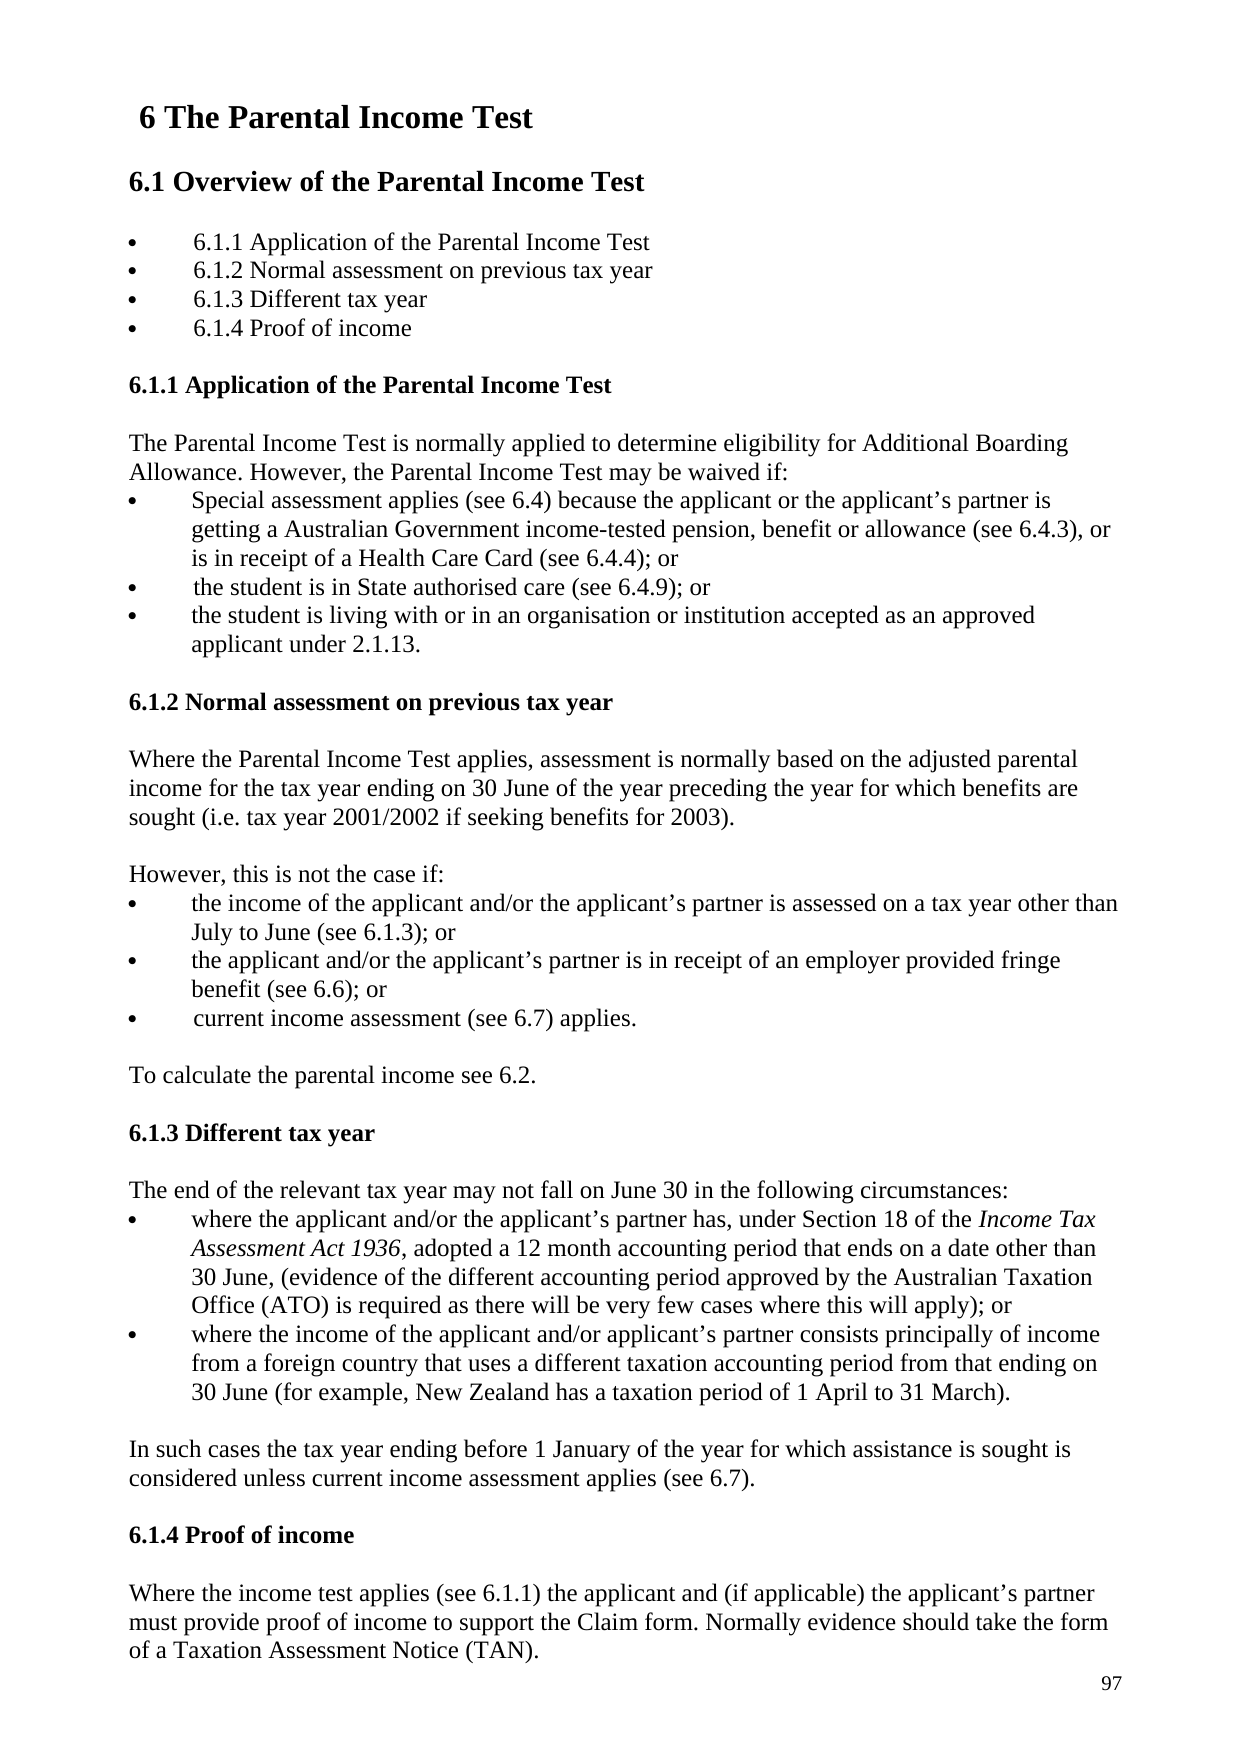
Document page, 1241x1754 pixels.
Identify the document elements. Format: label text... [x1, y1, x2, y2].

subtitle 6.1.1 Application of the Parental Income Test [128, 371, 1122, 399]
list the income of the applicant and/or the applicant’s partner is assessed on a tax year other than July to June (see 6.1.3); or [128, 888, 1122, 946]
subtitle 6.1.2 Normal assessment on previous tax year [128, 687, 1122, 716]
text However, this is not the case if: [128, 859, 1122, 888]
list 6.1.2 Normal assessment on previous tax year [128, 256, 1122, 284]
list the student is in State authorised care (see 6.4.9); or [128, 572, 1122, 601]
subtitle 6.1.4 Proof of income [128, 1521, 1122, 1549]
list where the applicant and/or the applicant’s partner has, under Section 18 of the Income Tax Assessment Act 1936, adopted a 12 month accounting period that ends on a date other than 30 June, (evidence of the different accounting period approved by the Australian Taxation Office (ATO) is required as there will be very few cases where this will apply); or [128, 1204, 1122, 1319]
subtitle 6.1 Overview of the Parental Income Test [128, 164, 1122, 198]
text To calculate the parental income see 6.2. [128, 1061, 1122, 1089]
text The end of the relevant tax year may not fall on June 30 in the following circumstances: [128, 1176, 1122, 1204]
list 6.1.4 Proof of income [128, 313, 1122, 342]
list where the income of the applicant and/or applicant’s partner consists principally of income from a foreign country that uses a different taxation accounting period from that ending on 30 June (for example, has a taxation period of 1 April to 31 March). [128, 1319, 1122, 1406]
subtitle 6.1.3 Different tax year [128, 1118, 1122, 1147]
text In such cases the tax year ending before 1 January of the year for which assistance is sought is considered unless current income assessment applies (see 6.7). [128, 1434, 1122, 1492]
list current income assessment (see 6.7) applies. [128, 1003, 1122, 1032]
subtitle 6 The Parental Income Test [139, 97, 1122, 136]
list 6.1.3 Different tax year [128, 284, 1122, 313]
list 6.1.1 Application of the Parental Income Test [128, 227, 1122, 256]
text Where the income test applies (see 6.1.1) the applicant and (if applicable) the applicant’s partner must provide proof of income to support the Claim form. Normally evidence should take the form of a Taxation Assessment Notice (TAN). [128, 1578, 1122, 1664]
text The Parental Income Test is normally applied to determine eligibility for Additional Boarding Allowance. However, the Parental Income Test may be waived if: [128, 428, 1122, 486]
list the applicant and/or the applicant’s partner is in receipt of an employer provided fringe benefit (see 6.6); or [128, 946, 1122, 1003]
text Where the Parental Income Test applies, assessment is normally based on the adjusted parental income for the tax year ending on 30 June of the year preceding the year for which benefits are sought (i.e. tax year 2001/2002 if seeking benefits for 2003). [128, 744, 1122, 831]
list Special assessment applies (see 6.4) because the applicant or the applicant’s partner is getting a Australian Government income-tested pension, benefit or allowance (see 6.4.3), or is in receipt of a Health Care Card (see 6.4.4); or [128, 486, 1122, 572]
list the student is living with or in an organisation or institution accepted as an approved applicant under 2.1.13. [128, 601, 1122, 658]
